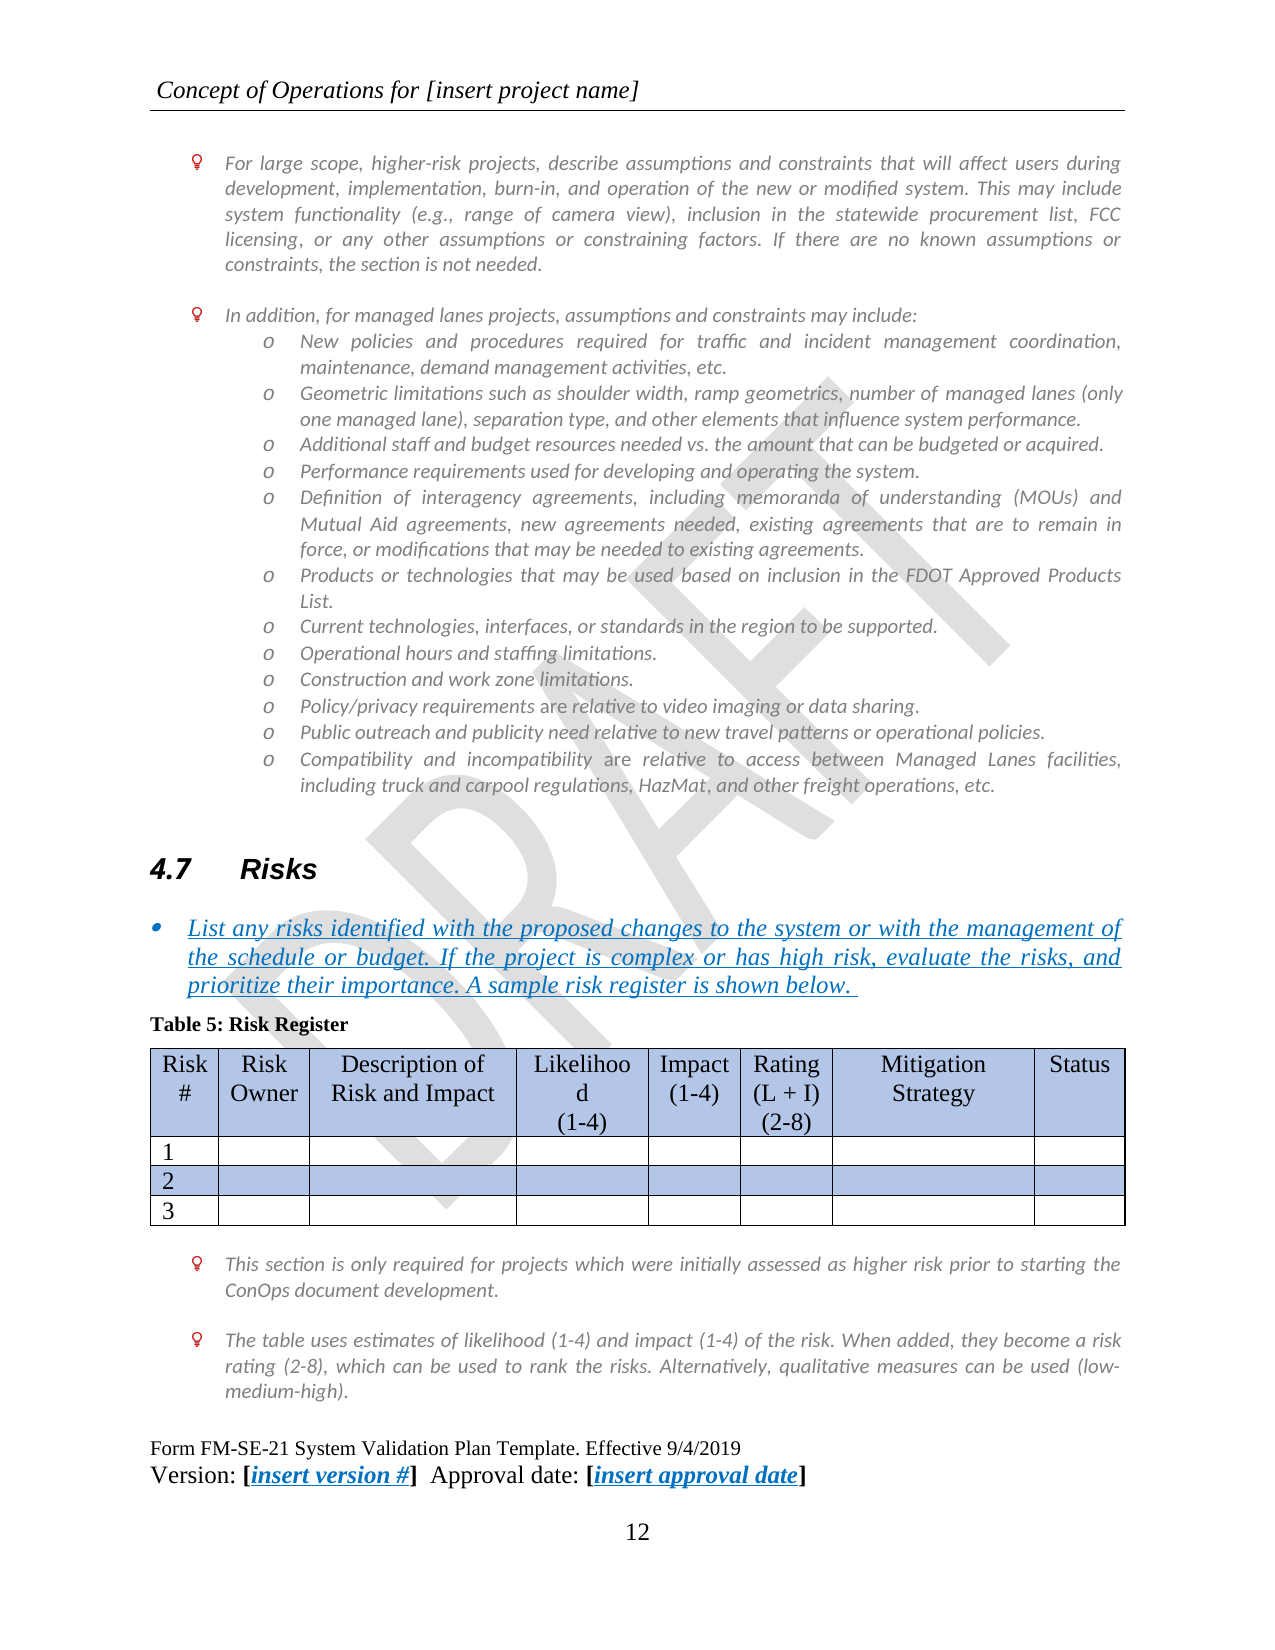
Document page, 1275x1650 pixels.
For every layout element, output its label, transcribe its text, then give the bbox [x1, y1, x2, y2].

table_cell [1035, 1137, 1124, 1165]
text Table 5: Risk Register [150, 1012, 1125, 1036]
list Construction and work zone limitations. [262, 667, 1125, 693]
picture [188, 1331, 206, 1348]
subtitle Risks [150, 848, 1125, 888]
list Additional staff and budget resources needed vs. the amount that can be budgeted or acquired. [262, 432, 1125, 458]
list Operational hours and staffing limitations. [262, 640, 1125, 667]
table_cell [649, 1137, 740, 1165]
table_cell [833, 1137, 1034, 1165]
table_cell [517, 1166, 648, 1195]
table_header Rating (L + I) (2-8) [741, 1049, 832, 1136]
list This section is only required for projects which were initially assessed as higher risk prior to starting the ConOps document development. [187, 1251, 1125, 1302]
list Compatibility and incompatibility are relative to access between Managed Lanes facilities, including truck and carpool regulations, HazMat, and other freight operations, etc. [262, 746, 1125, 798]
list Performance requirements used for developing and operating the system. [262, 458, 1125, 484]
table_cell [741, 1196, 832, 1225]
table_cell [310, 1166, 516, 1195]
table_cell [517, 1196, 648, 1225]
table_cell [219, 1137, 309, 1165]
table_cell [1035, 1196, 1124, 1225]
picture [188, 1255, 206, 1272]
list Geometric limitations such as shoulder width, ramp geometrics, number of managed lanes (only one managed lane), separation type, and other elements that influence system performance. [262, 380, 1125, 432]
table_cell [649, 1196, 740, 1225]
table_header Likelihood (1-4) [517, 1049, 648, 1136]
table_cell 2 [151, 1166, 218, 1195]
list New policies and procedures required for traffic and incident management coordination, maintenance, demand management activities, etc. [262, 328, 1125, 380]
list Policy/privacy requirements are relative to video imaging or data sharing. [262, 693, 1125, 719]
table_cell 1 [151, 1137, 218, 1165]
list Products or technologies that may be used based on inclusion in the FDOT Approved Products List. [262, 562, 1125, 614]
table_header Risk # [151, 1049, 218, 1136]
table_cell [741, 1137, 832, 1165]
list In addition, for managed lanes projects, assumptions and constraints may include: [187, 302, 1125, 328]
table_cell [219, 1166, 309, 1195]
table_cell [649, 1166, 740, 1195]
table_header Mitigation Strategy [833, 1049, 1034, 1136]
list Public outreach and publicity need relative to new travel patterns or operational policies. [262, 719, 1125, 746]
picture [188, 306, 206, 323]
table_cell [517, 1137, 648, 1165]
list Current technologies, interfaces, or standards in the region to be supported. [262, 614, 1125, 640]
table_header Risk Owner [219, 1049, 309, 1136]
list The table uses estimates of likelihood (1-4) and impact (1-4) of the risk. When added, they become a risk rating (2-8), which can be used to rank the risks. Alternatively, qualitative measures can be used (low-medium-high). [187, 1328, 1125, 1404]
table_cell [219, 1196, 309, 1225]
picture [188, 153, 206, 171]
table_cell [310, 1137, 516, 1165]
table_header Impact (1-4) [649, 1049, 740, 1136]
table_header Status [1035, 1049, 1124, 1136]
table_header Description of Risk and Impact [310, 1049, 516, 1136]
table_cell [833, 1166, 1034, 1195]
table_cell 3 [151, 1196, 218, 1225]
table_cell [1035, 1166, 1124, 1195]
list List any risks identified with the proposed changes to the system or with the management of the schedule or budget. If the project is complex or has high risk, evaluate the risks, and prioritize their importance. A sample risk register is shown below. [150, 913, 1125, 999]
table_cell [741, 1166, 832, 1195]
table_cell [833, 1196, 1034, 1225]
list Definition of interagency agreements, including memoranda of understanding (MOUs) and Mutual Aid agreements, new agreements needed, existing agreements that are to remain in force, or modifications that may be needed to existing agreements. [262, 484, 1125, 562]
table_cell [310, 1196, 516, 1225]
list For large scope, higher-risk projects, describe assumptions and constraints that will affect users during development, implementation, burn-in, and operation of the new or modified system. This may include system functionality (e.g., range of camera view), inclusion in the statewide procurement list, FCC licensing, or any other assumptions or constraining factors. If there are no known assumptions or constraints, the section is not needed. [187, 150, 1125, 277]
